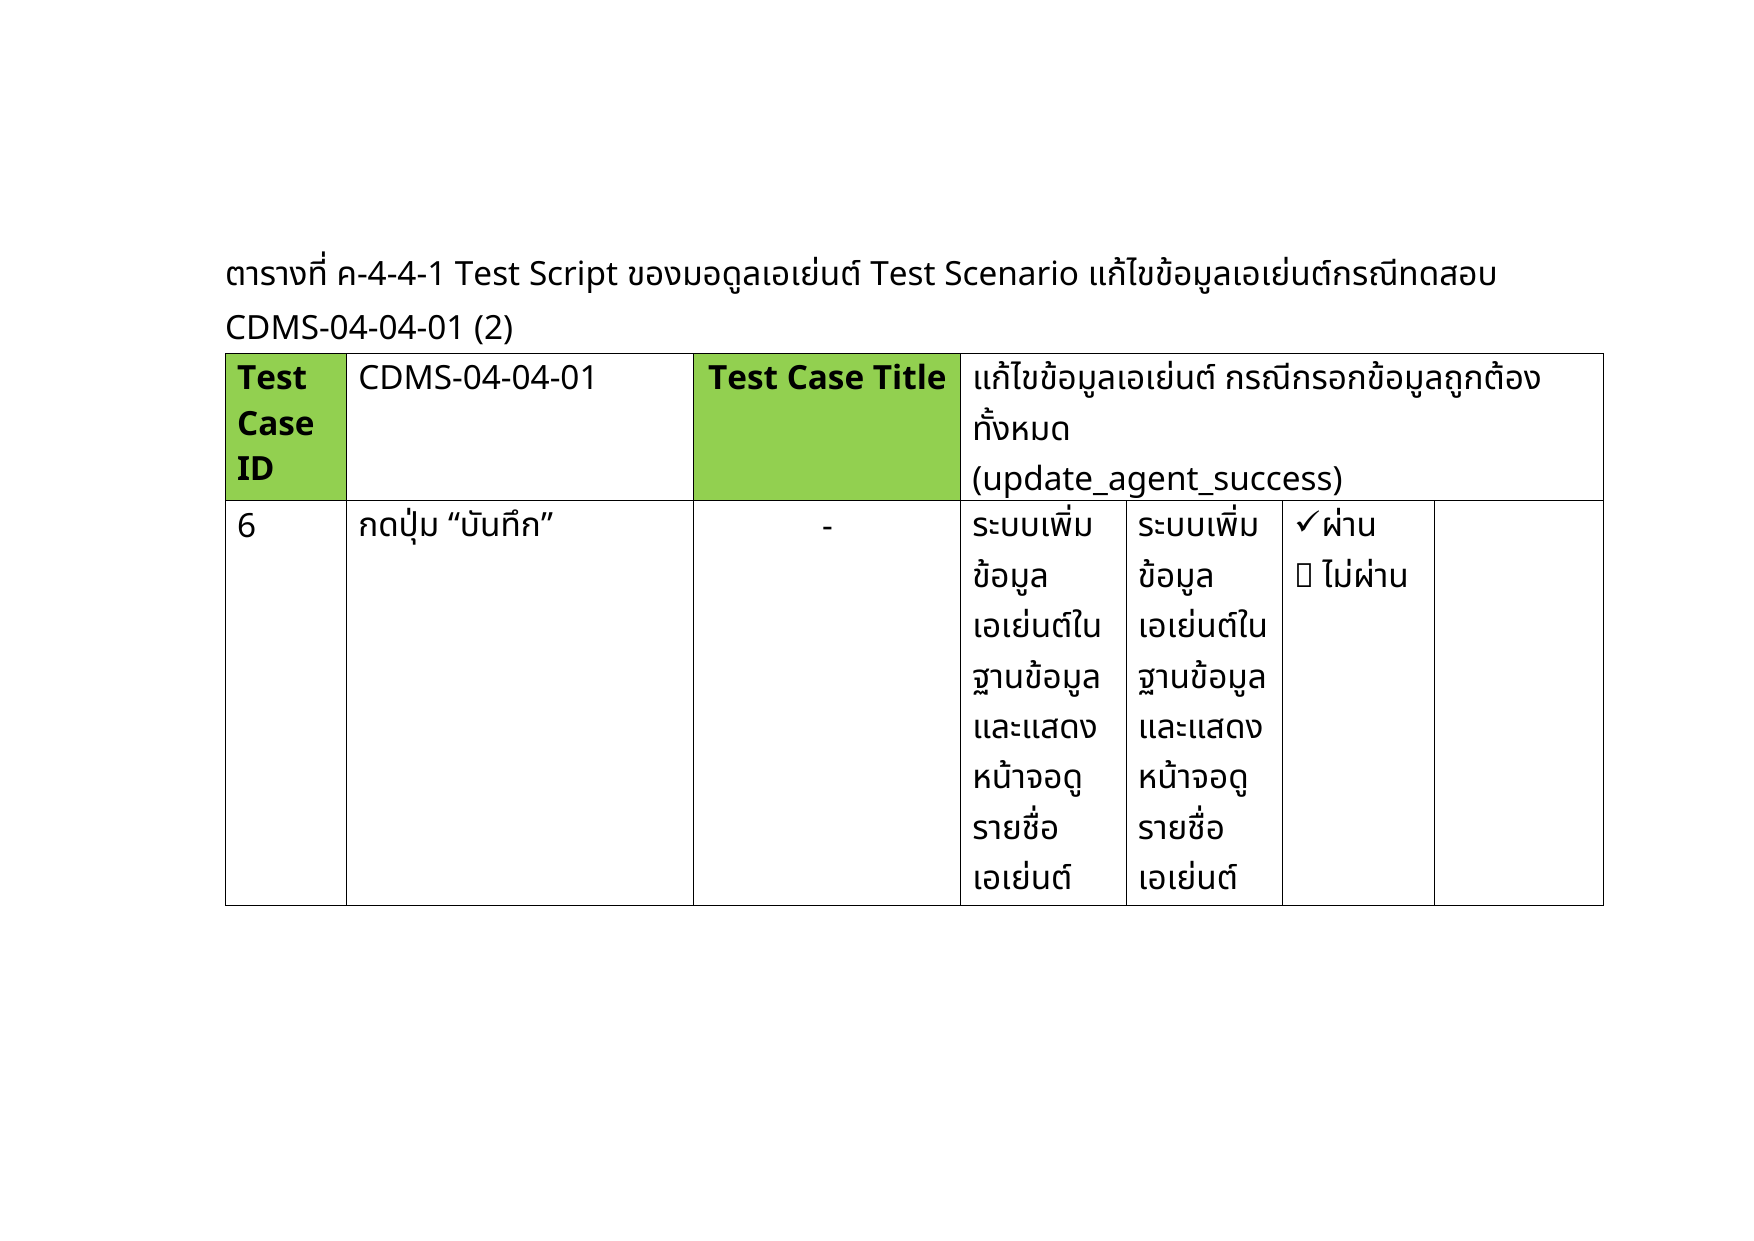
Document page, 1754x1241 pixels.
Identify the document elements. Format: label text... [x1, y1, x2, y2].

table_cell 6 [226, 501, 346, 905]
table_header CDMS-04-04-01 [347, 354, 693, 500]
table_header Test Case Title [694, 354, 960, 500]
table_header แก้ไขข้อมูลเอเย่นต์ กรณีกรอกข้อมูลถูกต้องทั้งหมด (update_agent_success) [961, 354, 1603, 500]
table_cell - [694, 501, 960, 905]
table_cell ระบบเพิ่มข้อมูลเอเย่นต์ในฐานข้อมูล และแสดงหน้าจอดูรายชื่อเอเย่นต์ [1127, 501, 1282, 905]
table_cell [1435, 501, 1603, 905]
table_cell ระบบเพิ่มข้อมูลเอเย่นต์ในฐานข้อมูล และแสดงหน้าจอดูรายชื่อเอเย่นต์ [961, 501, 1126, 905]
table_header Test Case ID [226, 354, 346, 500]
table_cell กดปุ่ม “บันทึก” [347, 501, 693, 905]
subtitle ตารางที่ ค-4-4-1 Test Script ของมอดูลเอเย่นต์ Test Scenario แก้ไขข้อมูลเอเย่นต์กรณีทดสอบ CDMS-04-04-01 (2) [225, 250, 1604, 349]
table_cell ผ่าน  ไม่ผ่าน [1283, 501, 1434, 905]
